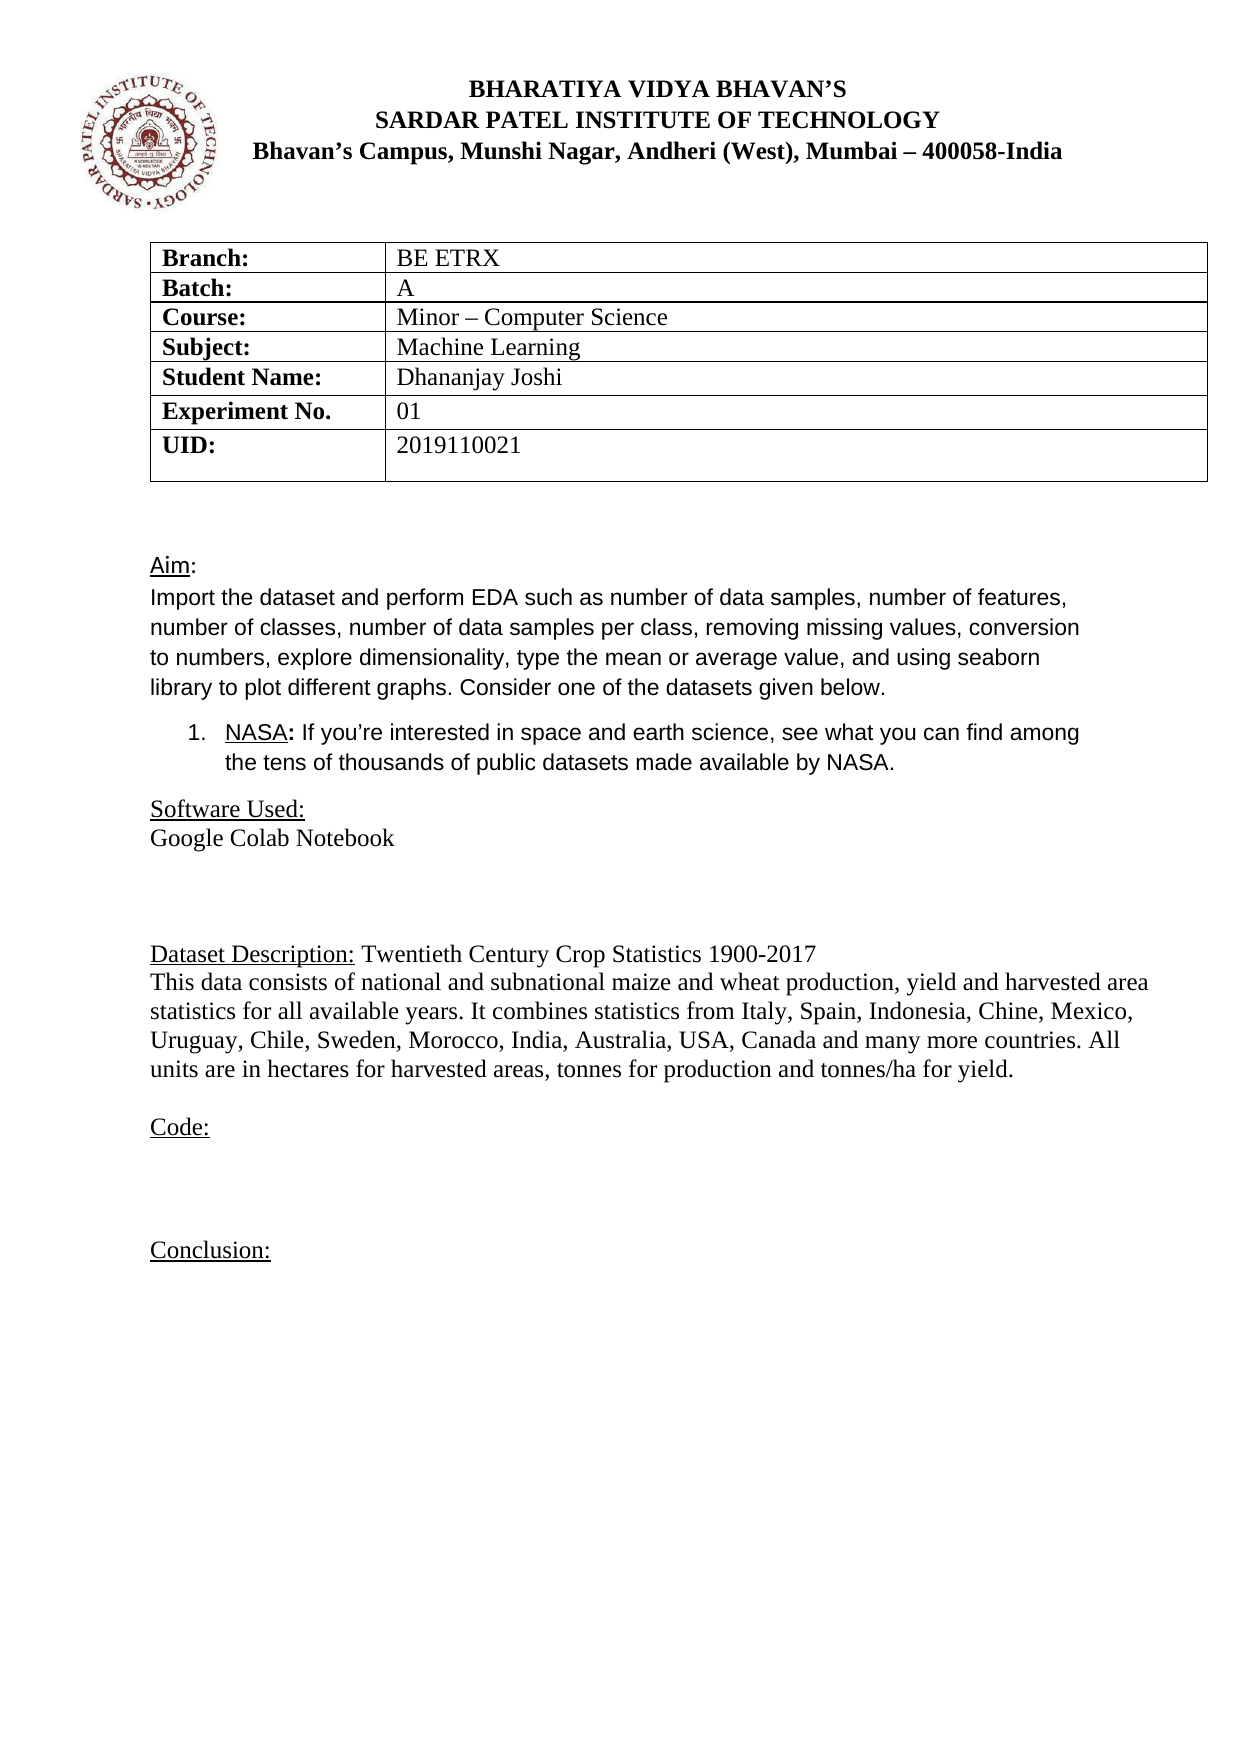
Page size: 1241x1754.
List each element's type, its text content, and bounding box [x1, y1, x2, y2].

table_cell Student Name: [151, 362, 385, 395]
table_cell Subject: [151, 332, 385, 361]
table_cell Dhananjay Joshi [386, 362, 1207, 395]
table_cell 01 [386, 396, 1207, 429]
table_cell UID: [151, 430, 385, 481]
picture [79, 73, 219, 213]
subtitle Dataset Description: Twentieth Century Crop Statistics 1900-2017 This data consists of national and subnational maize and wheat production, yield and harvested area statistics for all available years. It combines statistics from Italy, Spain, Indonesia, Chine, Mexico, Uruguay, Chile, Sweden, Morocco, India, Australia, USA, Canada and many more countries. All units are in hectares for harvested areas, tonnes for production and tonnes/ha for yield. [150, 939, 1154, 1082]
table_cell Machine Learning [386, 332, 1207, 361]
text Aim: Import the dataset and perform EDA such as number of data samples, number of features, number of classes, number of data samples per class, removing missing values, conversion to numbers, explore dimensionality, type the mean or average value, and using seaborn library to plot different graphs. Consider one of the datasets given below. [150, 549, 1090, 701]
table_cell 2019110021 [386, 430, 1207, 481]
table_cell Course: [151, 303, 385, 331]
subtitle Code: [150, 1112, 1154, 1173]
subtitle Conclusion: [150, 1235, 1154, 1264]
table_header Branch: [151, 243, 385, 272]
table_cell Experiment No. [151, 396, 385, 429]
table_cell Minor – Computer Science [386, 303, 1207, 331]
table_header BE ETRX [386, 243, 1207, 272]
subtitle Software Used: Google Colab Notebook [150, 794, 1154, 852]
table_cell Batch: [151, 273, 385, 301]
list NASA: If you’re interested in space and earth science, see what you can find among the tens of thousands of public datasets made available by NASA. [187, 719, 1090, 776]
table_cell A [386, 273, 1207, 301]
